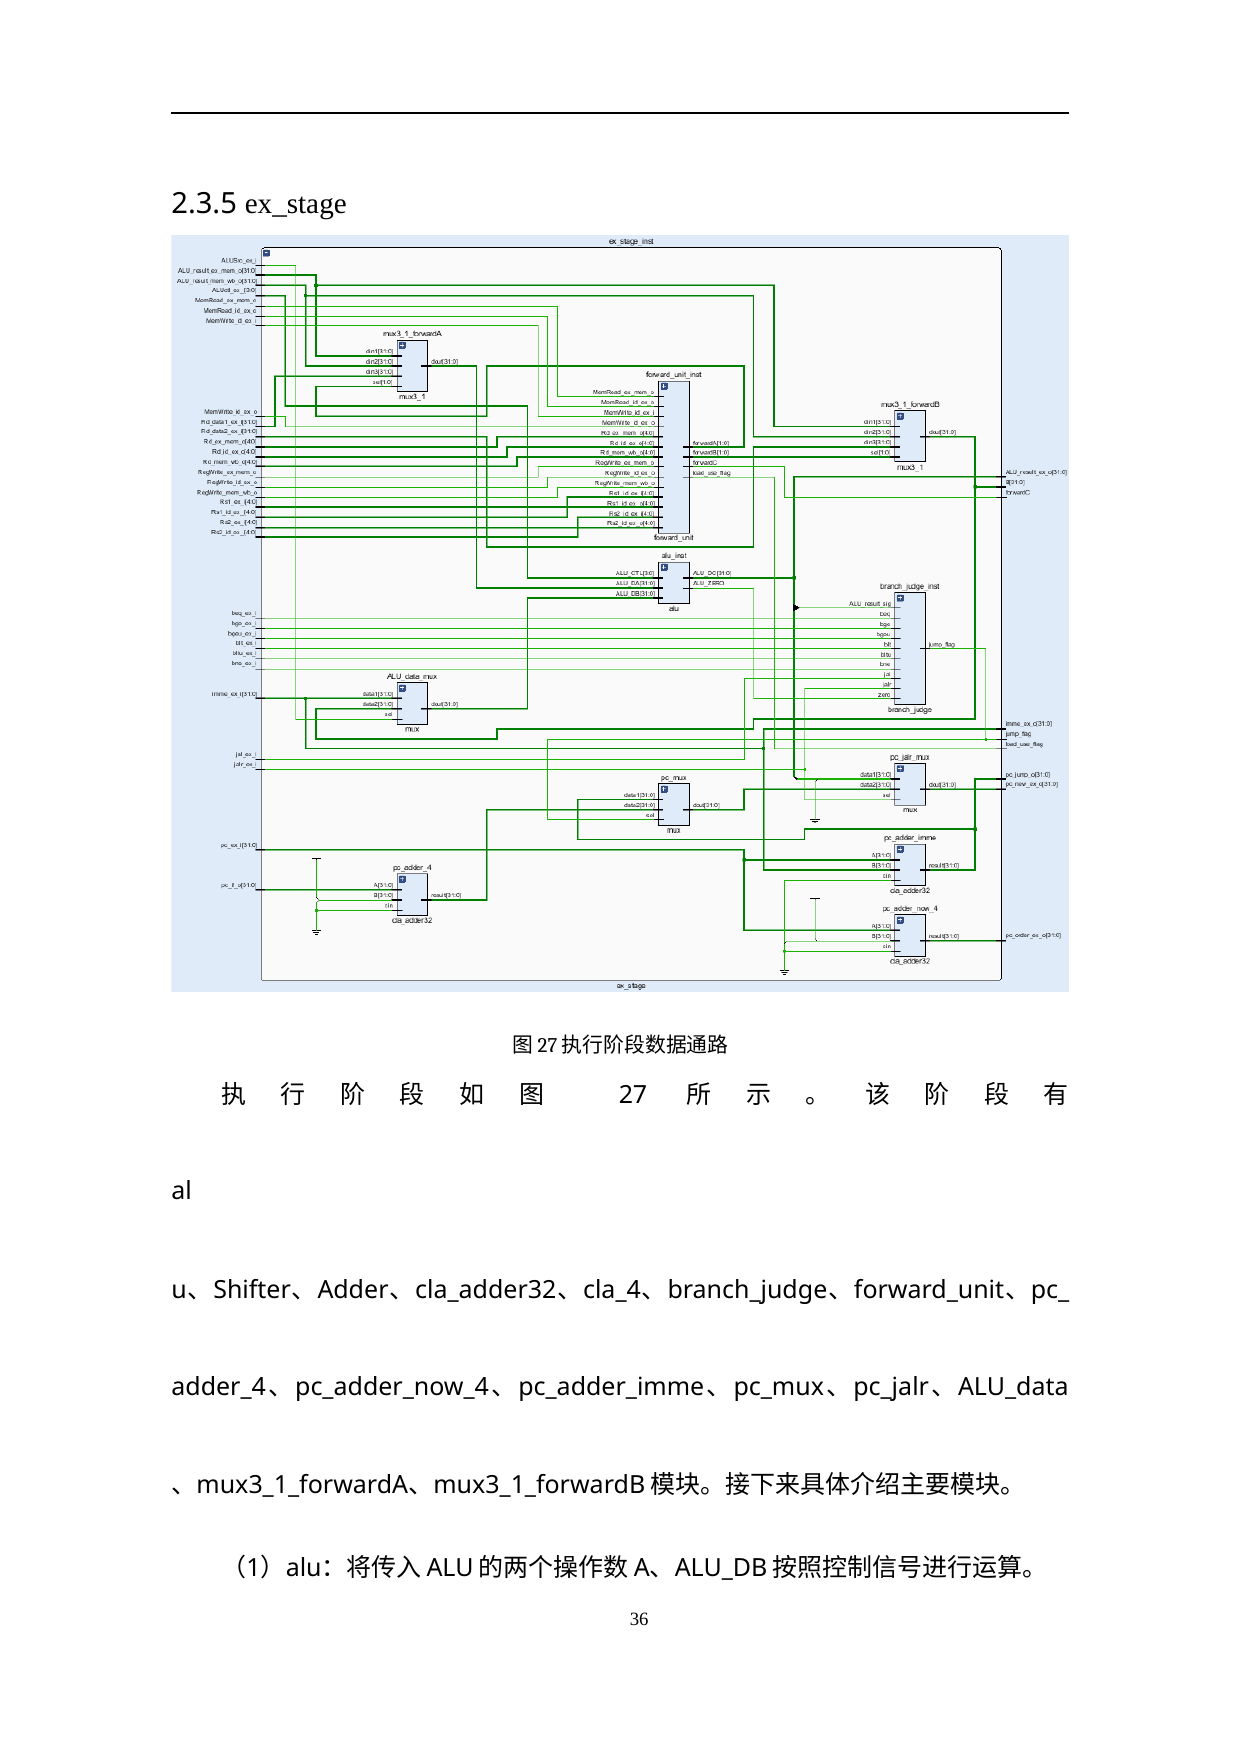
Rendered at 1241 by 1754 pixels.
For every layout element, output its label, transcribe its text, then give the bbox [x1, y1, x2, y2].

text 执行阶段如图 27所示。该阶段有alu、Shifter、Adder、cla_adder32、cla_4、branch_judge、forward_unit、pc_adder_4、pc_adder_now_4、pc_adder_imme、pc_mux、pc_jalr、ALU_data、mux3_1_forwardA、mux3_1_forwardB模块。接下来具体介绍主要模块。 [171, 1060, 1069, 1515]
picture [171, 235, 1069, 992]
text （1）alu：将传入ALU的两个操作数A、ALU_DB按照控制信号进行运算。 [171, 1533, 1069, 1598]
text 图 27 执行阶段数据通路 [171, 1027, 1069, 1060]
text ex_stage [171, 170, 1069, 235]
